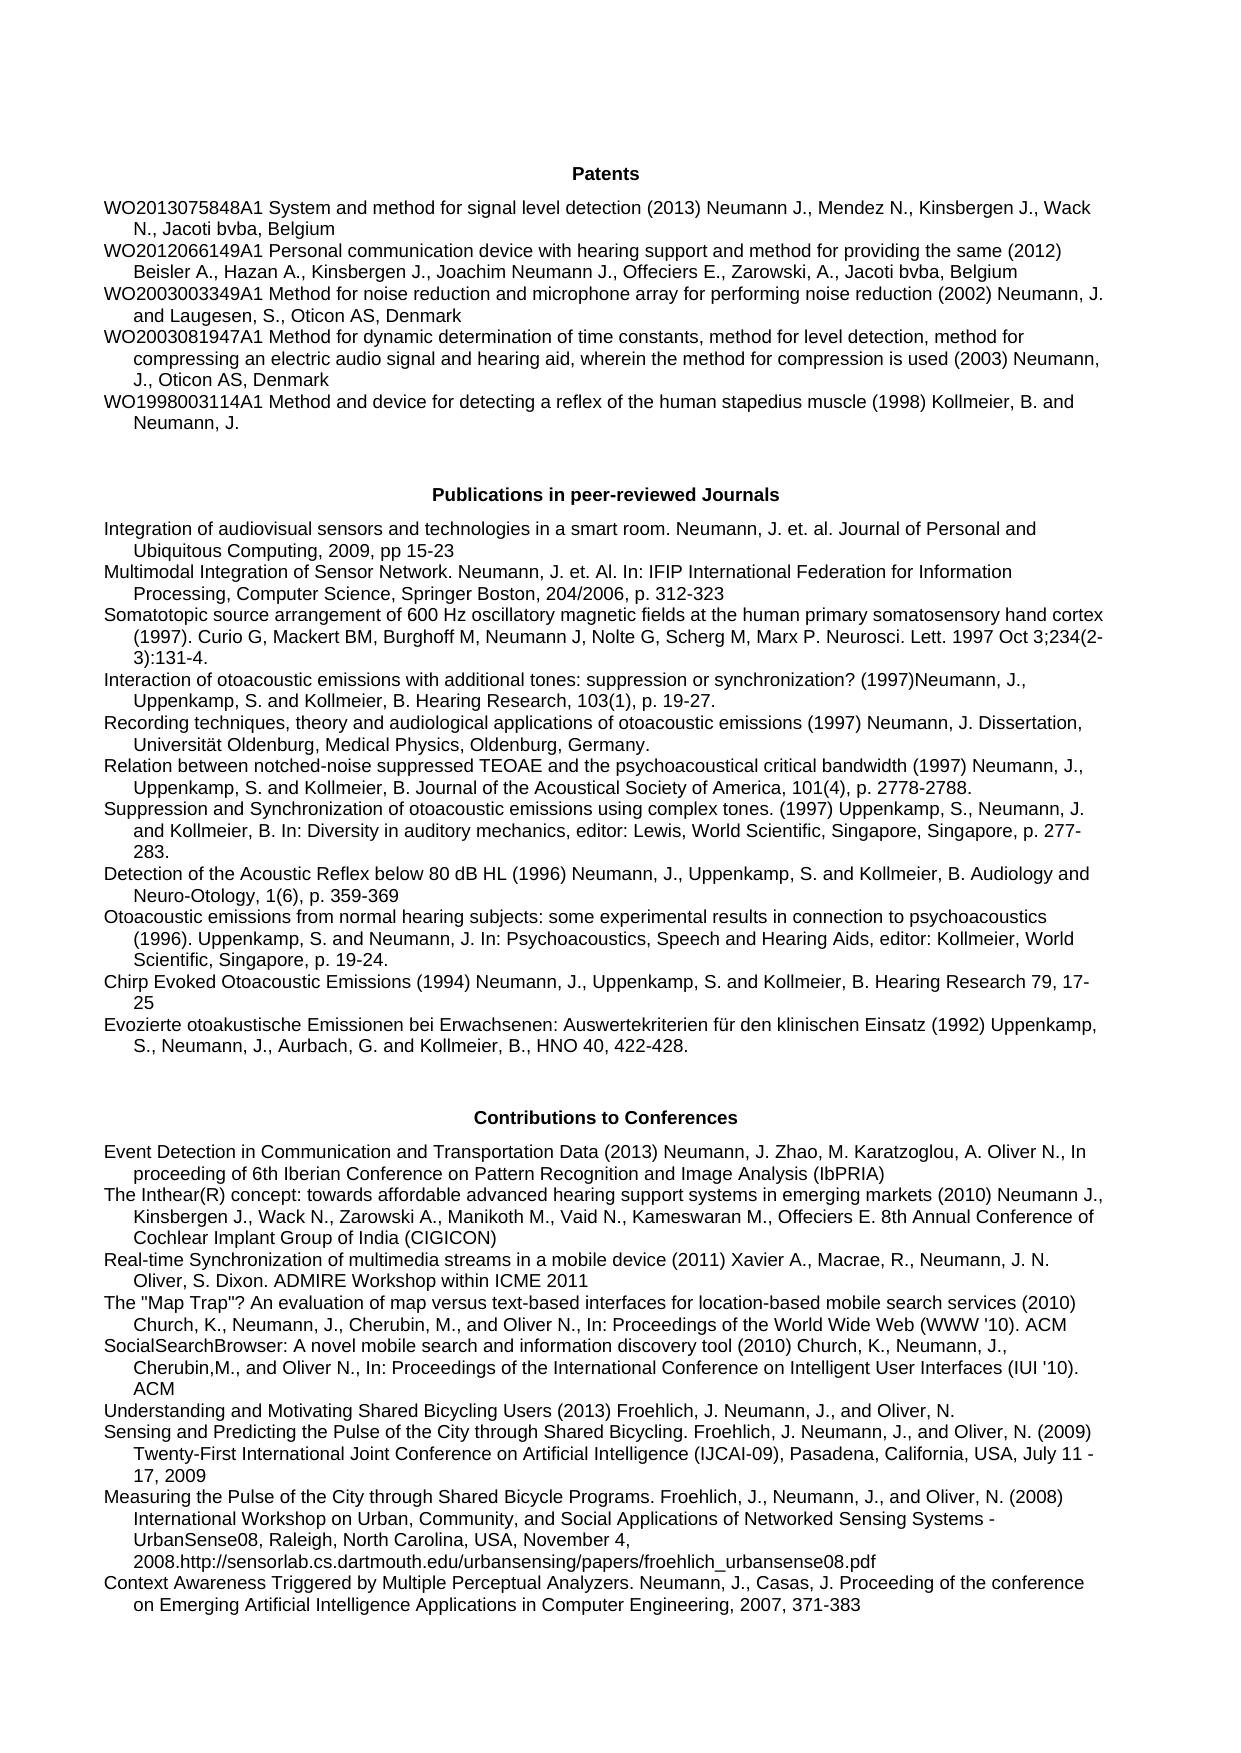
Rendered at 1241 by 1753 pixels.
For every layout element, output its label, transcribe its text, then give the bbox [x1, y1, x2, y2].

text Detection of the Acoustic Reflex below 80 dB HL (1996) Neumann, J., Uppenkamp, S. and Kollmeier, B. Audiology and Neuro-Otology, 1(6), p. 359-369 [103, 863, 1108, 906]
text The "Map Trap"? An evaluation of map versus text-based interfaces for location-based mobile search services (2010) Church, K., Neumann, J., Cherubin, M., and Oliver N., In: Proceedings of the World Wide Web (WWW '10). ACM [103, 1292, 1108, 1335]
text Relation between notched-noise suppressed TEOAE and the psychoacoustical critical bandwidth (1997) Neumann, J., Uppenkamp, S. and Kollmeier, B. Journal of the Acoustical Society of America, 101(4), p. 2778-2788. [103, 755, 1108, 798]
text Real-time Synchronization of multimedia streams in a mobile device (2011) Xavier A., Macrae, R., Neumann, J. N. Oliver, S. Dixon. ADMIRE Workshop within ICME 2011 [103, 1249, 1108, 1292]
text Interaction of otoacoustic emissions with additional tones: suppression or synchronization? (1997)Neumann, J., Uppenkamp, S. and Kollmeier, B. Hearing Research, 103(1), p. 19-27. [103, 669, 1108, 712]
text SocialSearchBrowser: A novel mobile search and information discovery tool (2010) Church, K., Neumann, J., Cherubin,M., and Oliver N., In: Proceedings of the International Conference on Intelligent User Interfaces (IUI '10). ACM [103, 1335, 1108, 1400]
text Integration of audiovisual sensors and technologies in a smart room. Neumann, J. et. al. Journal of Personal and Ubiquitous Computing, 2009, pp 15-23 [103, 518, 1108, 561]
text Contributions to Conferences [103, 1107, 1108, 1128]
text Publications in peer-reviewed Journals [103, 484, 1108, 505]
text WO2012066149A1 Personal communication device with hearing support and method for providing the same (2012) Beisler A., Hazan A., Kinsbergen J., Joachim Neumann J., Offeciers E., Zarowski, A., Jacoti bvba, Belgium [103, 240, 1108, 283]
text Evozierte otoakustische Emissionen bei Erwachsenen: Auswertekriterien für den klinischen Einsatz (1992) Uppenkamp, S., Neumann, J., Aurbach, G. and Kollmeier, B., HNO 40, 422-428. [103, 1014, 1108, 1057]
text The Inthear(R) concept: towards affordable advanced hearing support systems in emerging markets (2010) Neumann J., Kinsbergen J., Wack N., Zarowski A., Manikoth M., Vaid N., Kameswaran M., Offeciers E. 8th Annual Conference of Cochlear Implant Group of India (CIGICON) [103, 1184, 1108, 1249]
text Chirp Evoked Otoacoustic Emissions (1994) Neumann, J., Uppenkamp, S. and Kollmeier, B. Hearing Research 79, 17-25 [103, 971, 1108, 1014]
text Sensing and Predicting the Pulse of the City through Shared Bicycling. Froehlich, J. Neumann, J., and Oliver, N. (2009) Twenty-First International Joint Conference on Artificial Intelligence (IJCAI-09), Pasadena, California, USA, July 11 - 17, 2009 [103, 1421, 1108, 1486]
text WO2013075848A1 System and method for signal level detection (2013) Neumann J., Mendez N., Kinsbergen J., Wack N., Jacoti bvba, Belgium [103, 197, 1108, 240]
text Somatotopic source arrangement of 600 Hz oscillatory magnetic fields at the human primary somatosensory hand cortex (1997). Curio G, Mackert BM, Burghoff M, Neumann J, Nolte G, Scherg M, Marx P. Neurosci. Lett. 1997 Oct 3;234(2-3):131-4. [103, 604, 1108, 669]
text Suppression and Synchronization of otoacoustic emissions using complex tones. (1997) Uppenkamp, S., Neumann, J. and Kollmeier, B. In: Diversity in auditory mechanics, editor: Lewis, World Scientific, Singapore, Singapore, p. 277-283. [103, 798, 1108, 863]
text WO1998003114A1 Method and device for detecting a reflex of the human stapedius muscle (1998) Kollmeier, B. and Neumann, J. [103, 391, 1108, 434]
text WO2003003349A1 Method for noise reduction and microphone array for performing noise reduction (2002) Neumann, J. and Laugesen, S., Oticon AS, Denmark [103, 283, 1108, 326]
text Recording techniques, theory and audiological applications of otoacoustic emissions (1997) Neumann, J. Dissertation, Universität Oldenburg, Medical Physics, Oldenburg, Germany. [103, 712, 1108, 755]
text Context Awareness Triggered by Multiple Perceptual Analyzers. Neumann, J., Casas, J. Proceeding of the conference on Emerging Artificial Intelligence Applications in Computer Engineering, 2007, 371-383 [103, 1572, 1108, 1615]
text Patents [103, 162, 1108, 184]
text Event Detection in Communication and Transportation Data (2013) Neumann, J. Zhao, M. Karatzoglou, A. Oliver N., In proceeding of 6th Iberian Conference on Pattern Recognition and Image Analysis (IbPRIA) [103, 1141, 1108, 1184]
text WO2003081947A1 Method for dynamic determination of time constants, method for level detection, method for compressing an electric audio signal and hearing aid, wherein the method for compression is used (2003) Neumann, J., Oticon AS, Denmark [103, 326, 1108, 391]
text Measuring the Pulse of the City through Shared Bicycle Programs. Froehlich, J., Neumann, J., and Oliver, N. (2008) International Workshop on Urban, Community, and Social Applications of Networked Sensing Systems - UrbanSense08, Raleigh, North Carolina, USA, November 4, 2008.http://sensorlab.cs.dartmouth.edu/urbansensing/papers/froehlich_urbansense08.pdf [103, 1486, 1108, 1572]
text Otoacoustic emissions from normal hearing subjects: some experimental results in connection to psychoacoustics (1996). Uppenkamp, S. and Neumann, J. In: Psychoacoustics, Speech and Hearing Aids, editor: Kollmeier, World Scientific, Singapore, p. 19-24. [103, 906, 1108, 971]
text Understanding and Motivating Shared Bicycling Users (2013) Froehlich, J. Neumann, J., and Oliver, N. [103, 1400, 1108, 1421]
text Multimodal Integration of Sensor Network. Neumann, J. et. Al. In: IFIP International Federation for Information Processing, Computer Science, Springer Boston, 204/2006, p. 312-323 [103, 561, 1108, 604]
